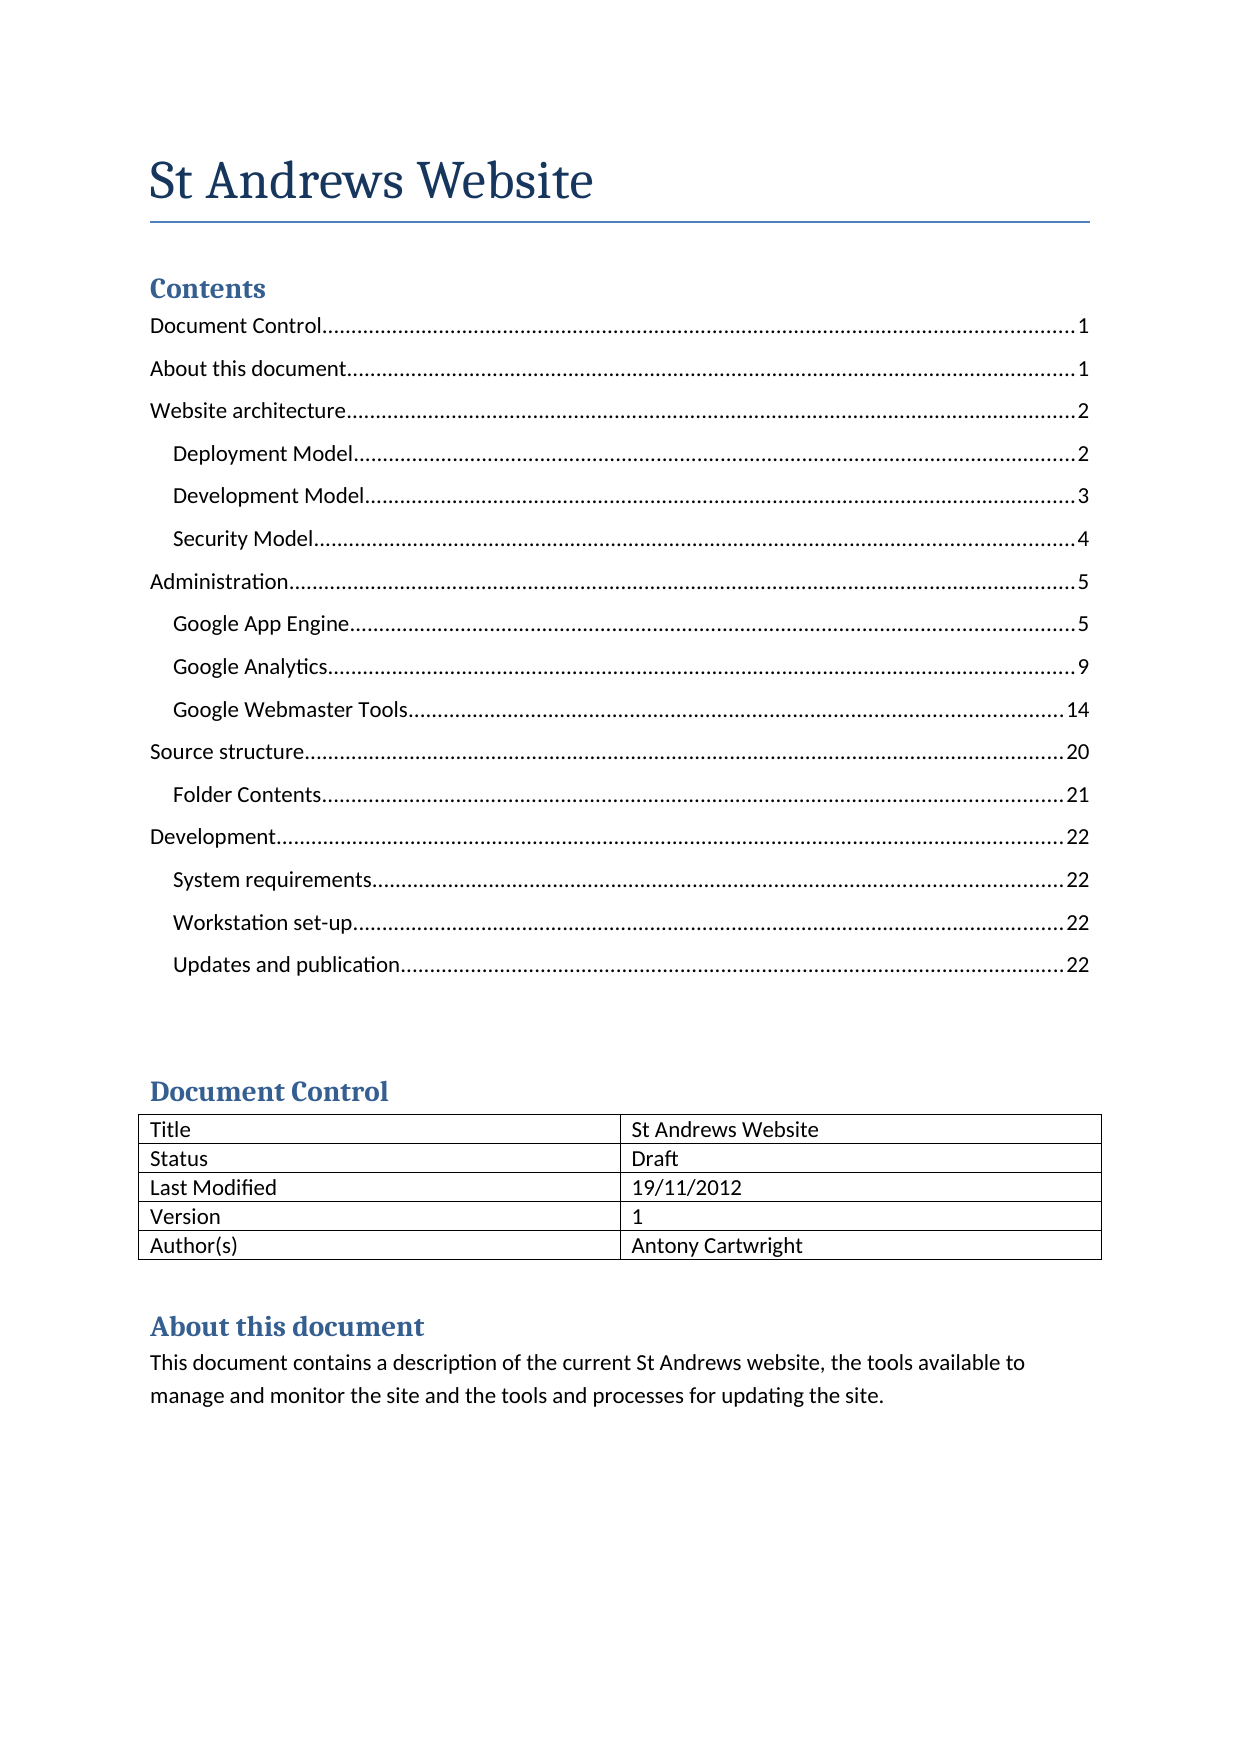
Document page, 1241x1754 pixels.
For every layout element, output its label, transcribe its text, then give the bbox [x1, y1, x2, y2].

title St Andrews Website [150, 150, 1090, 221]
table_cell 1 [621, 1202, 1101, 1230]
subtitle Document Control [150, 1075, 1090, 1109]
subtitle About this document [150, 1310, 1090, 1343]
text This document contains a description of the current St Andrews website, the tools available to manage and monitor the site and the tools and processes for updating the site. [150, 1348, 1090, 1409]
table_cell Status [139, 1144, 620, 1172]
table_cell Version [139, 1202, 620, 1230]
table_header Title [139, 1115, 620, 1143]
table_cell 19/11/2012 00:02 [621, 1173, 1101, 1201]
table_cell Last Modified [139, 1173, 620, 1201]
table_cell Author(s) [139, 1231, 620, 1259]
